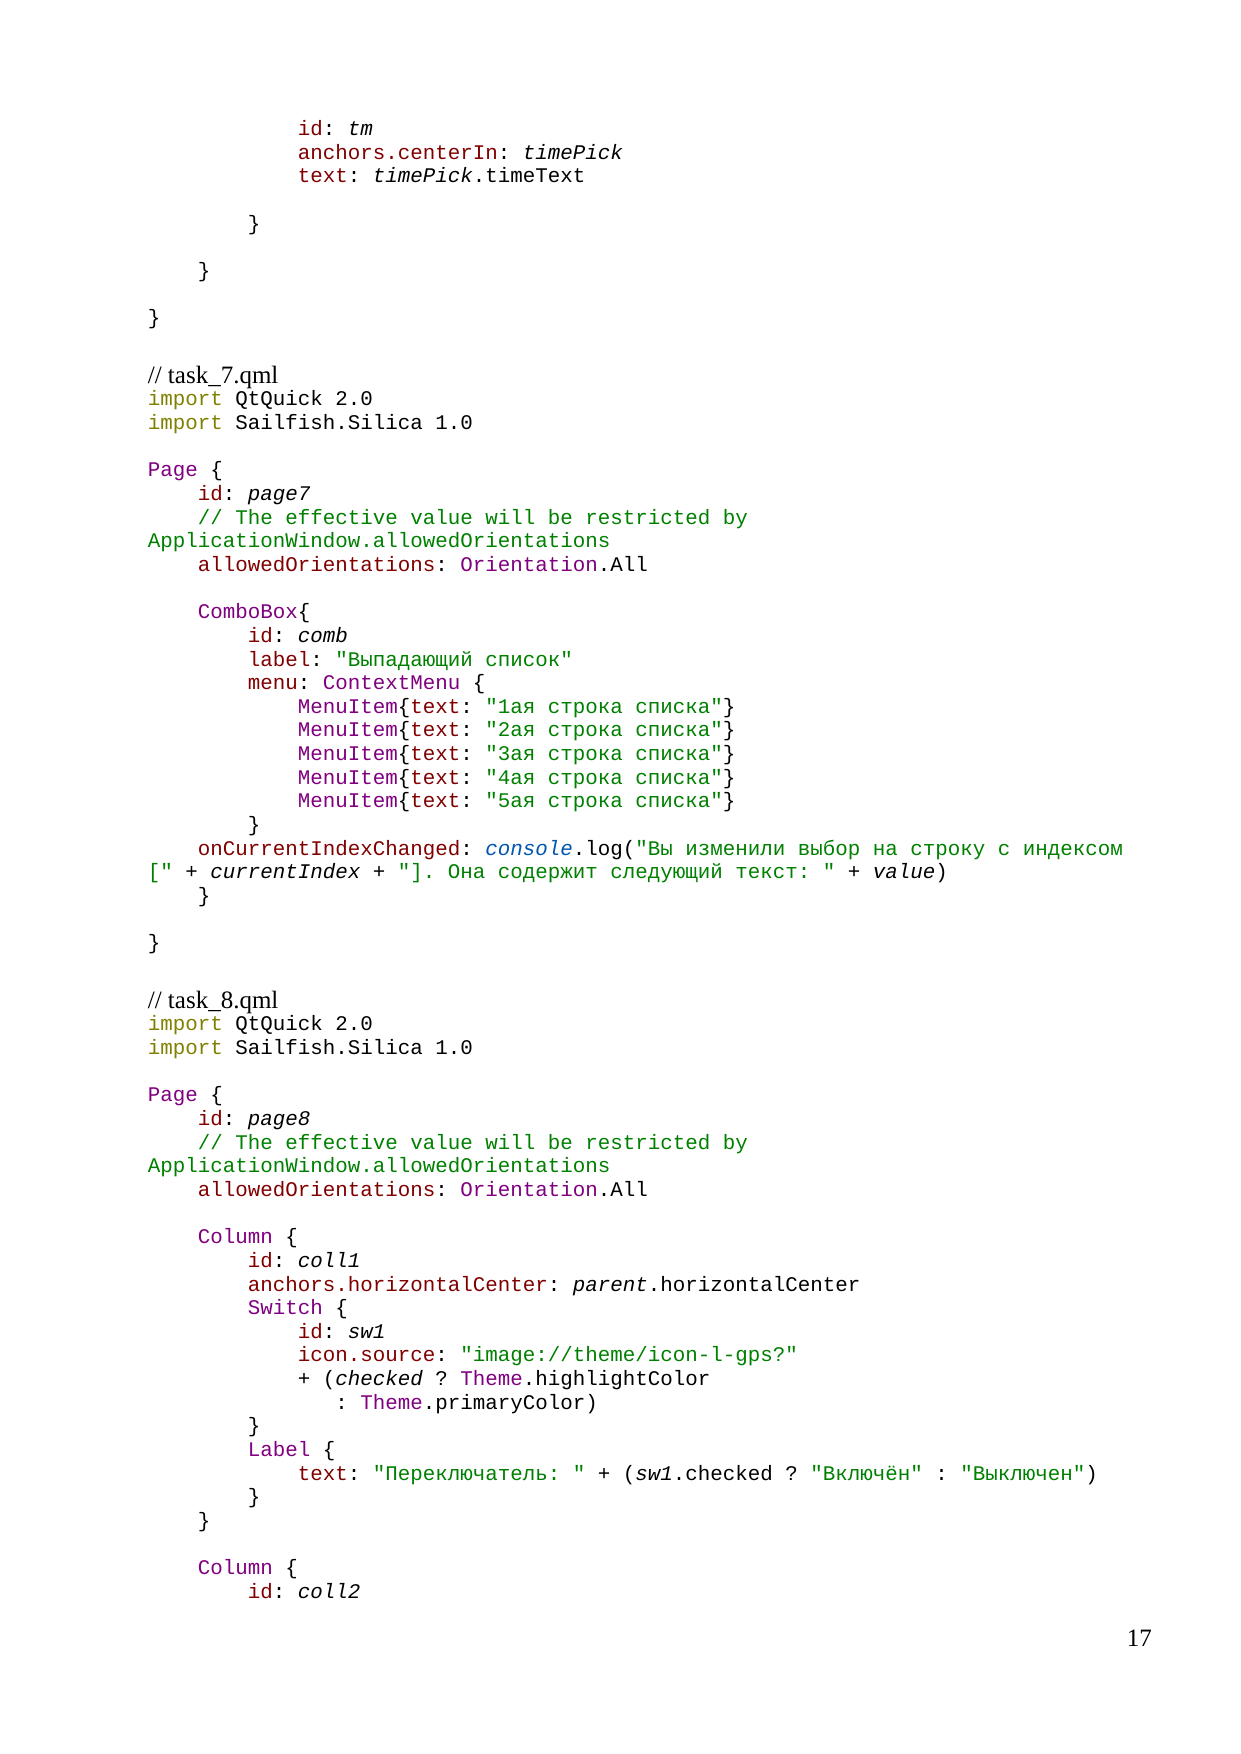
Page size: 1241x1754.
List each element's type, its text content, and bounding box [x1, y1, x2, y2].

text MenuItem{text: "1ая строка списка"} [148, 696, 1152, 719]
text Label { [148, 1439, 1152, 1463]
text import QtQuick 2.0 [148, 388, 1152, 412]
text MenuItem{text: "4ая строка списка"} [148, 767, 1152, 790]
text onCurrentIndexChanged: console.log("Вы изменили выбор на строку с индексом [" + currentIndex + "]. Она содержит следующий текст: " + value) [148, 838, 1152, 885]
text MenuItem{text: "5ая строка списка"} [148, 790, 1152, 814]
text } [148, 1415, 1152, 1439]
text Column { [148, 1226, 1152, 1250]
text id: coll2 [148, 1581, 1152, 1604]
text } [148, 814, 1152, 838]
text text: "Переключатель: " + (sw1.checked ? "Включён" : "Выключен") [148, 1463, 1152, 1486]
text Column { [148, 1557, 1152, 1581]
text ComboBox{ [148, 601, 1152, 625]
text } [148, 932, 1152, 956]
text MenuItem{text: "2ая строка списка"} [148, 719, 1152, 743]
text label: "Выпадающий список" [148, 648, 1152, 672]
text } [148, 1486, 1152, 1510]
text : Theme.primaryColor) [148, 1392, 1152, 1415]
text id: coll1 [148, 1250, 1152, 1273]
text id: comb [148, 625, 1152, 648]
text MenuItem{text: "3ая строка списка"} [148, 743, 1152, 767]
text import Sailfish.Silica 1.0 [148, 1037, 1152, 1061]
text + (checked ? Theme.highlightColor [148, 1368, 1152, 1392]
text id: page7 [148, 483, 1152, 507]
text id: tm [148, 118, 1152, 142]
text icon.source: "image://theme/icon-l-gps?" [148, 1344, 1152, 1368]
text import Sailfish.Silica 1.0 [148, 412, 1152, 436]
text } [148, 885, 1152, 909]
text // task_8.qml [148, 985, 1152, 1013]
text allowedOrientations: Orientation.All [148, 554, 1152, 578]
text } [148, 307, 1152, 331]
text // The effective value will be restricted by ApplicationWindow.allowedOrientations [148, 507, 1152, 554]
text menu: ContextMenu { [148, 672, 1152, 696]
text // The effective value will be restricted by ApplicationWindow.allowedOrientations [148, 1132, 1152, 1179]
text anchors.horizontalCenter: parent.horizontalCenter [148, 1273, 1152, 1297]
text id: sw1 [148, 1321, 1152, 1344]
text id: page8 [148, 1108, 1152, 1132]
text } [148, 213, 1152, 236]
text import QtQuick 2.0 [148, 1013, 1152, 1037]
text // task_7.qml [148, 360, 1152, 388]
text Page { [148, 459, 1152, 483]
text anchors.centerIn: timePick [148, 142, 1152, 165]
text Page { [148, 1084, 1152, 1108]
text allowedOrientations: Orientation.All [148, 1179, 1152, 1203]
text } [148, 260, 1152, 284]
text text: timePick.timeText [148, 165, 1152, 189]
text } [148, 1510, 1152, 1534]
text Switch { [148, 1297, 1152, 1321]
